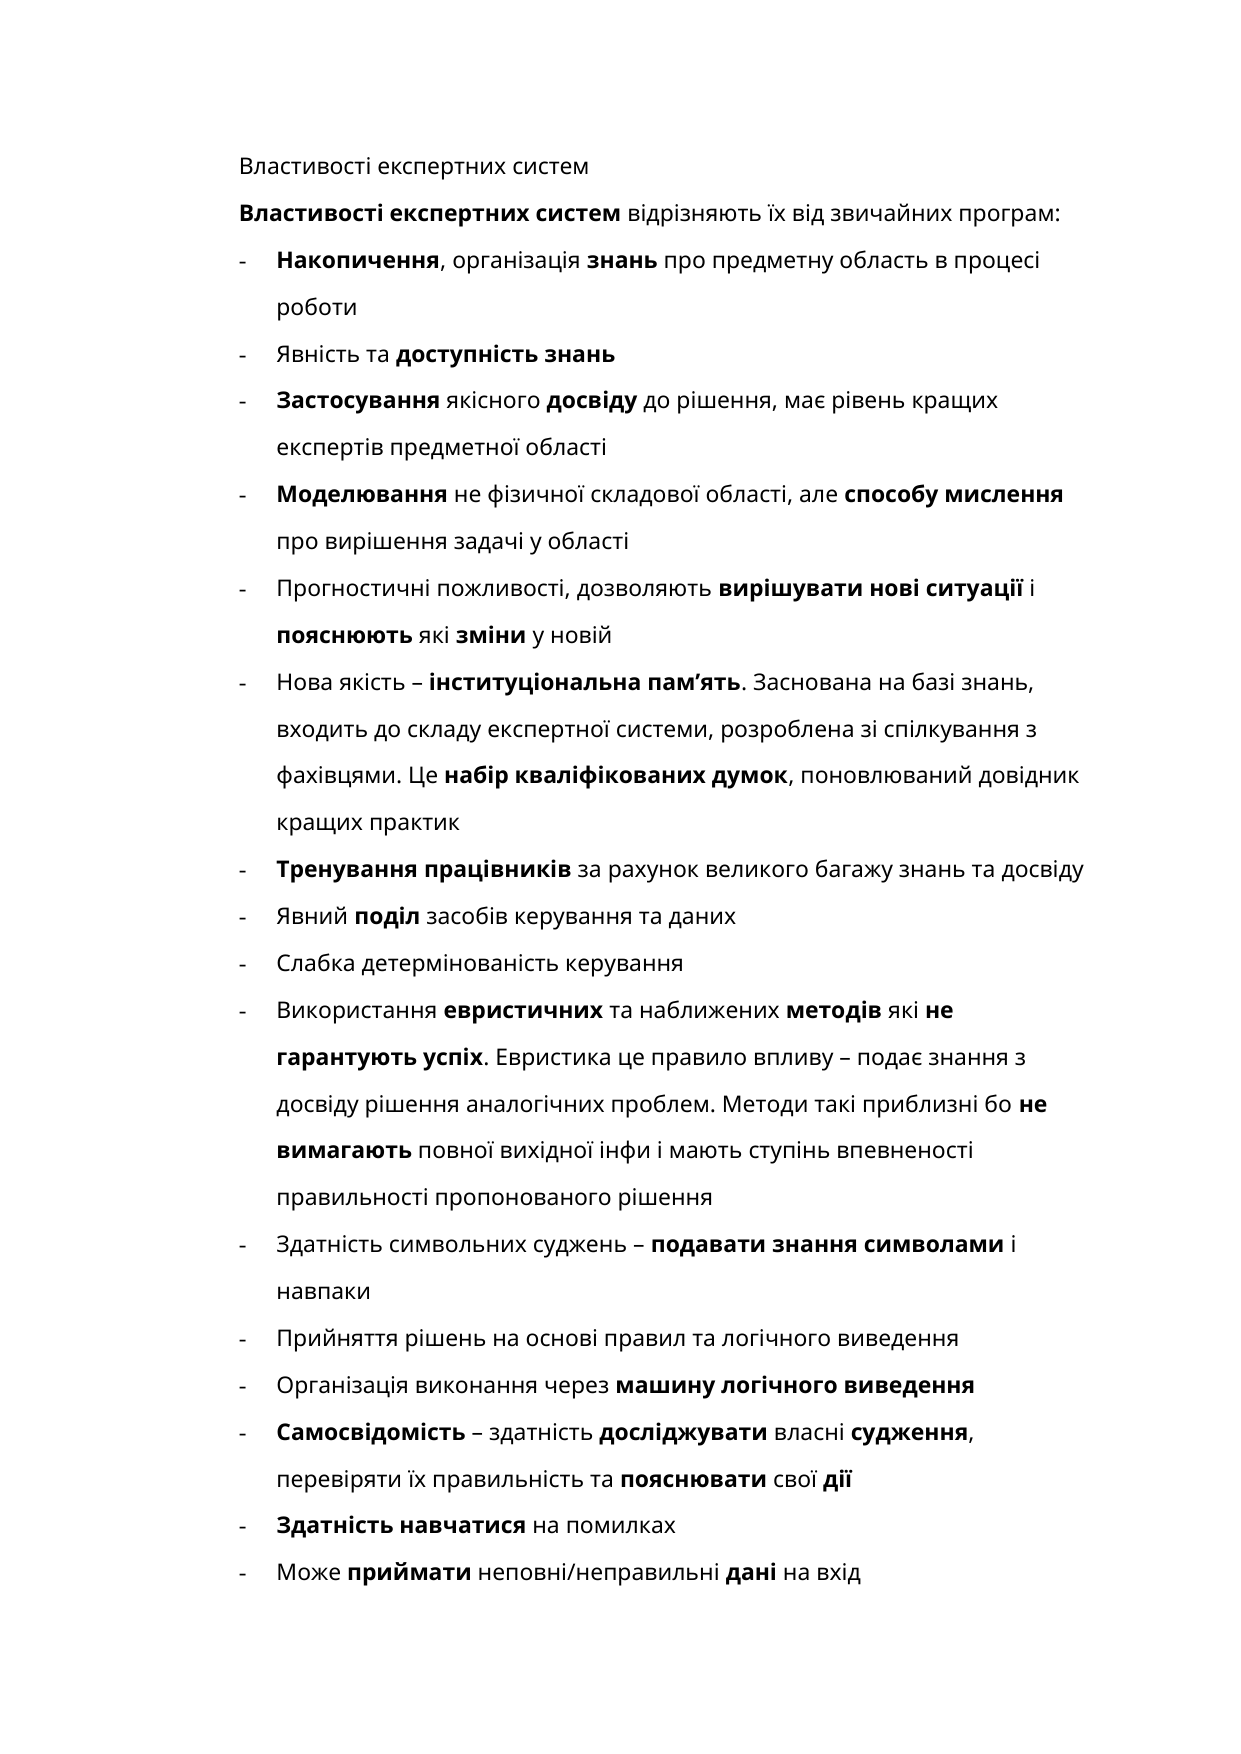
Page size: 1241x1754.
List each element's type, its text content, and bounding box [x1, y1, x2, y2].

list Накопичення, організація знань про предметну область в процесі роботи [239, 244, 1090, 322]
list Прийняття рішень на основі правил та логічного виведення [239, 1322, 1090, 1353]
list Слабка детермінованість керування [239, 947, 1090, 978]
list Використання евристичних та наближених методів які не гарантують успіх. Евристика це правило впливу – подає знання з досвіду рішення аналогічних проблем. Методи такі приблизні бо не вимагають повної вихідної інфи і мають ступінь впевненості правильності пропонованого рішення [239, 994, 1090, 1212]
list Нова якість – інституціональна пам’ять. Заснована на базі знань, входить до складу експертної системи, розроблена зі спілкування з фахівцями. Це набір кваліфікованих думок, поновлюваний довідник кращих практик [239, 666, 1090, 837]
list Здатність символьних суджень – подавати знання символами і навпаки [239, 1228, 1090, 1306]
list Явність та доступність знань [239, 337, 1090, 369]
list Може приймати неповні/неправильні дані на вхід [239, 1556, 1090, 1587]
list Тренування працівників за рахунок великого багажу знань та досвіду [239, 853, 1090, 884]
text Властивості експертних систем [150, 150, 1090, 181]
list Самосвідомість – здатність досліджувати власні судження, перевіряти їх правильність та пояснювати свої дії [239, 1416, 1090, 1494]
list Прогностичні пожливості, дозволяють вирішувати нові ситуації і пояснюють які зміни у новій [239, 572, 1090, 650]
list Явний поділ засобів керування та даних [239, 900, 1090, 931]
list Організація виконання через машину логічного виведення [239, 1369, 1090, 1400]
text Властивості експертних систем відрізняють їх від звичайних програм: [150, 197, 1090, 228]
list Застосування якісного досвіду до рішення, має рівень кращих експертів предметної області [239, 384, 1090, 462]
list Моделювання не фізичної складової області, але способу мислення про вирішення задачі у області [239, 478, 1090, 556]
list Здатність навчатися на помилках [239, 1509, 1090, 1541]
